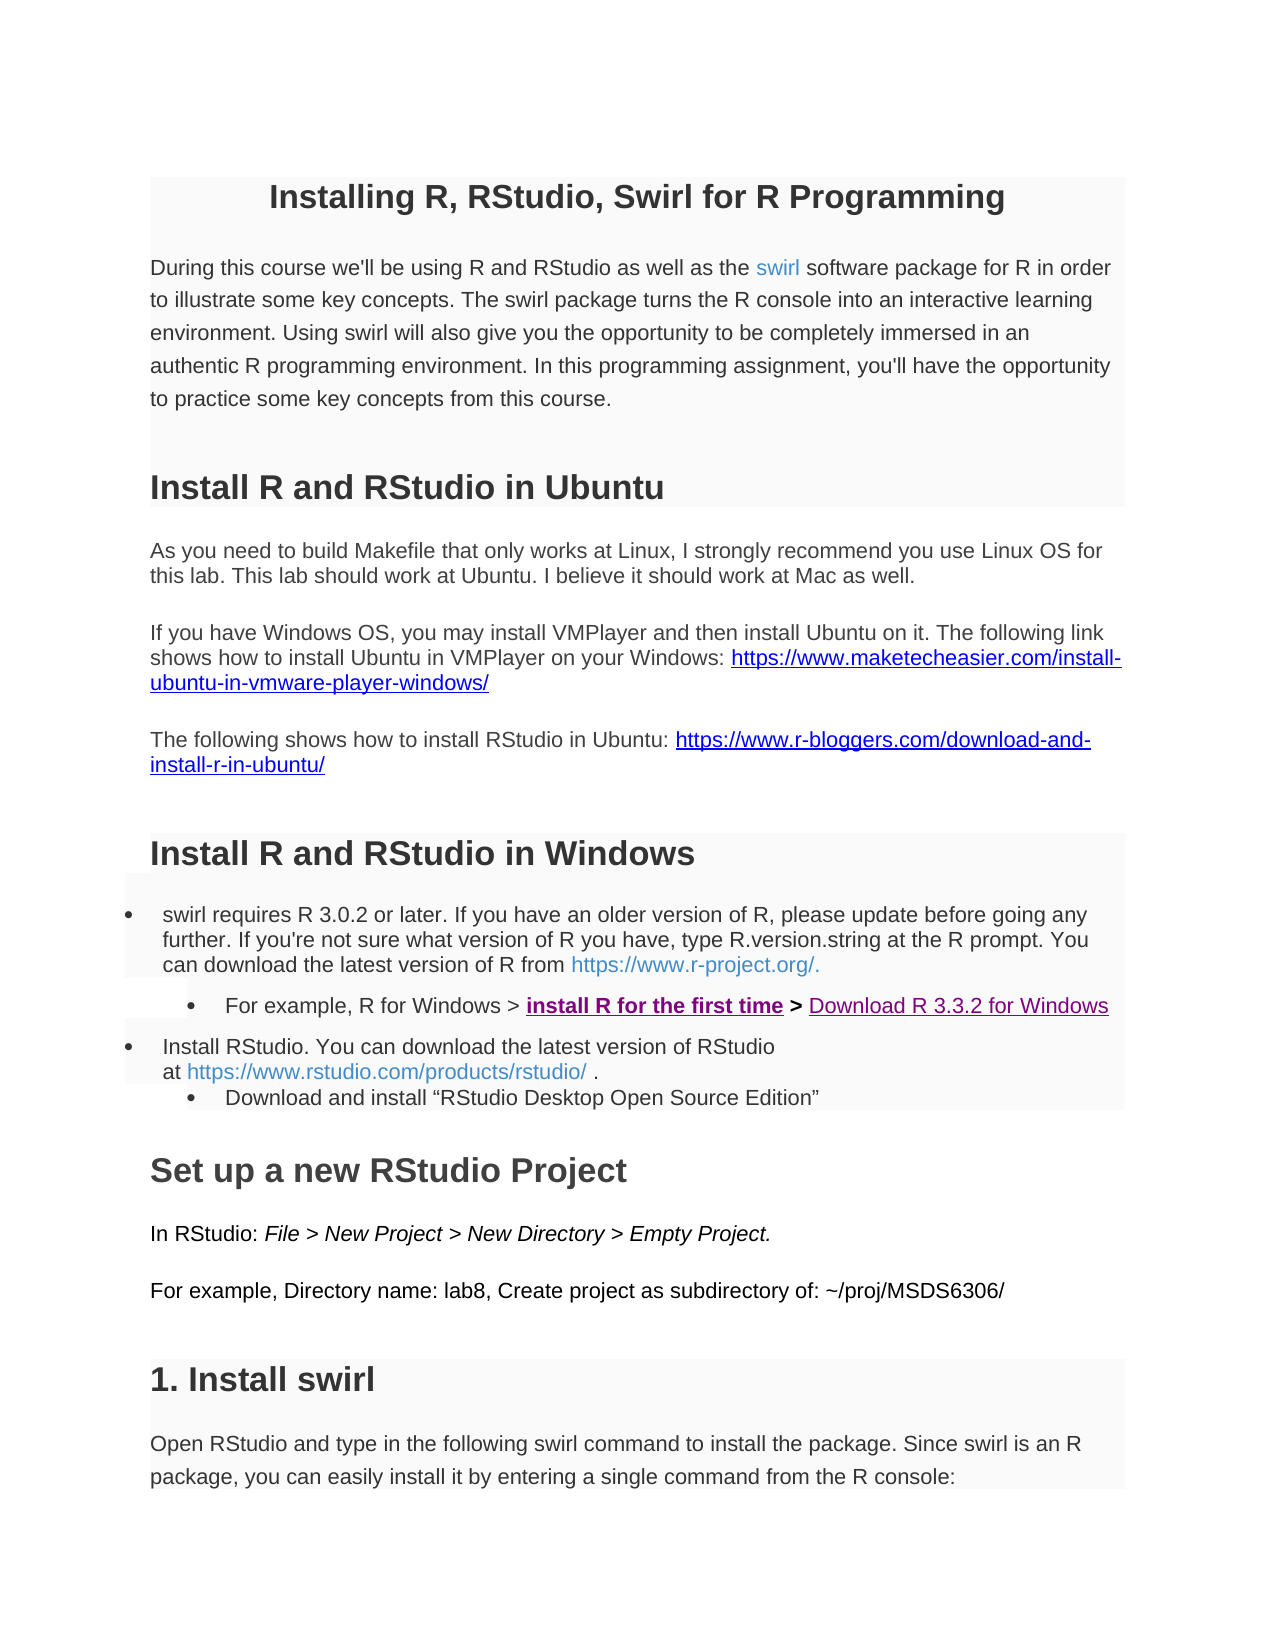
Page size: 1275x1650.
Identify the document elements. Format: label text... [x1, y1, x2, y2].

text As you need to build Makefile that only works at Linux, I strongly recommend you use Linux OS for this lab. This lab should work at Ubuntu. I believe it should work at Mac as well. [150, 538, 1125, 588]
text Open RStudio and type in the following swirl command to install the package. Since swirl is an R package, you can easily install it by entering a single command from the R console: [150, 1424, 1125, 1489]
text In RStudio: File > New Project > New Directory > Empty Project. [150, 1221, 1125, 1246]
text For example, Directory name: lab8, Create project as subdirectory of: ~/proj/MSDS6306/ [150, 1278, 1125, 1303]
text Install R and RStudio in Ubuntu [150, 467, 1125, 507]
list swirl requires R 3.0.2 or later. If you have an older version of R, please update before going any further. If you're not sure what version of R you have, type R.version.string at the R prompt. You can download the latest version of R from https://www.r-project.org/. [125, 902, 1125, 978]
list Download and install “RStudio Desktop Open Source Edition” [187, 1084, 1125, 1110]
text During this course we'll be using R and RStudio as well as the swirl software package for R in order to illustrate some key concepts. The swirl package turns the R console into an interactive learning environment. Using swirl will also give you the opportunity to be completely immersed in an authentic R programming environment. In this programming assignment, you'll have the opportunity to practice some key concepts from this course. [150, 247, 1125, 411]
text If you have Windows OS, you may install VMPlayer and then install Ubuntu on it. The following link shows how to install Ubuntu in VMPlayer on your Windows: https://www.maketecheasier.com/install-ubuntu-in-vmware-player-windows/ [150, 620, 1125, 695]
text The following shows how to install RStudio in Ubuntu: https://www.r-bloggers.com/download-and-install-r-in-ubuntu/ [150, 727, 1125, 777]
text Installing R, RStudio, Swirl for R Programming [150, 177, 1125, 216]
text Set up a new RStudio Project [150, 1150, 1125, 1190]
text Install R and RStudio in Windows [150, 833, 1125, 873]
list Install RStudio. You can download the latest version of RStudio at https://www.rstudio.com/products/rstudio/ . [125, 1034, 1125, 1084]
list For example, R for Windows > install R for the first time > Download R 3.3.2 for Windows [187, 993, 1125, 1018]
text 1. Install swirl [150, 1359, 1125, 1399]
